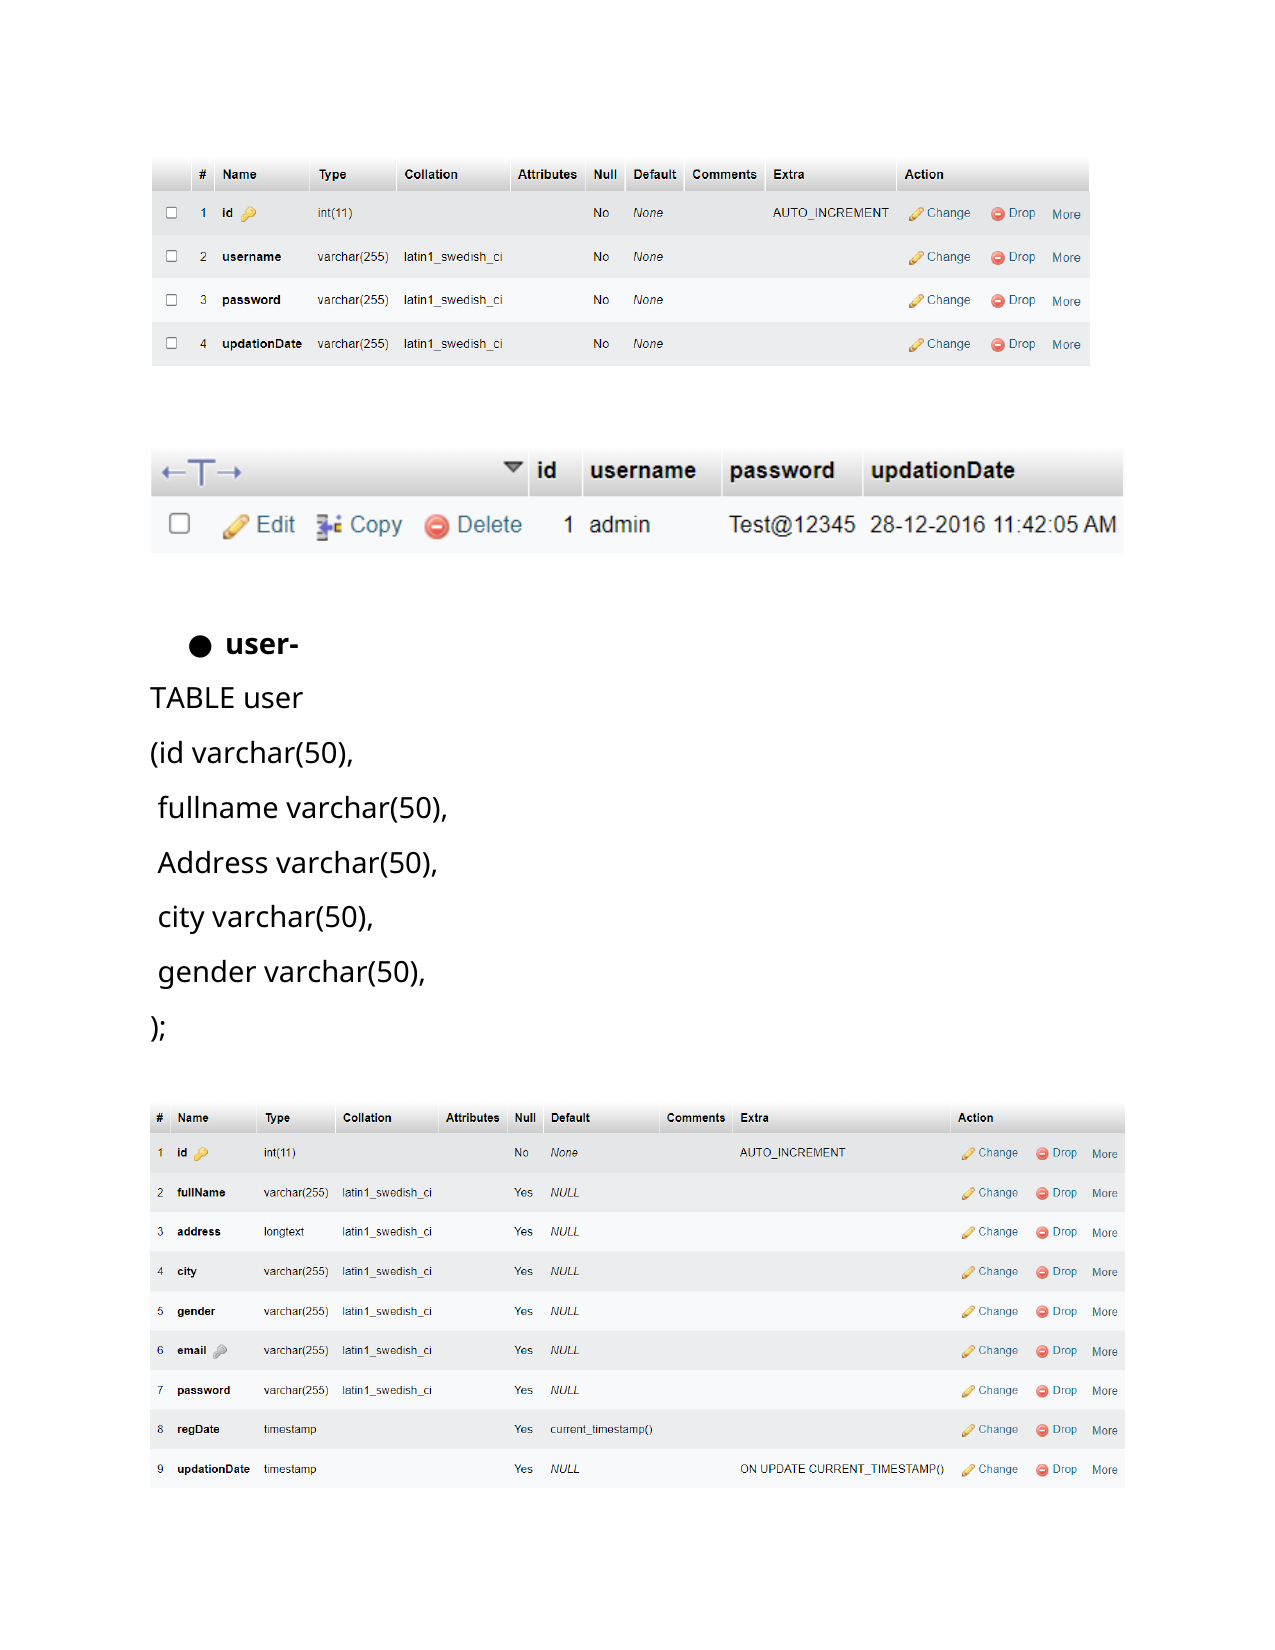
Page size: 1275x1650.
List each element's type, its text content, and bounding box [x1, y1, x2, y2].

list user- [187, 623, 1125, 663]
picture [150, 150, 1125, 367]
text fullname varchar(50), [150, 787, 1125, 827]
text (id varchar(50), [150, 732, 1125, 772]
picture [150, 1099, 1125, 1488]
text Address varchar(50), [150, 842, 1125, 882]
text city varchar(50), [150, 897, 1125, 936]
text ); [150, 1006, 1125, 1046]
text TABLE user [150, 678, 1125, 717]
text gender varchar(50), [150, 951, 1125, 991]
picture [150, 431, 1125, 559]
